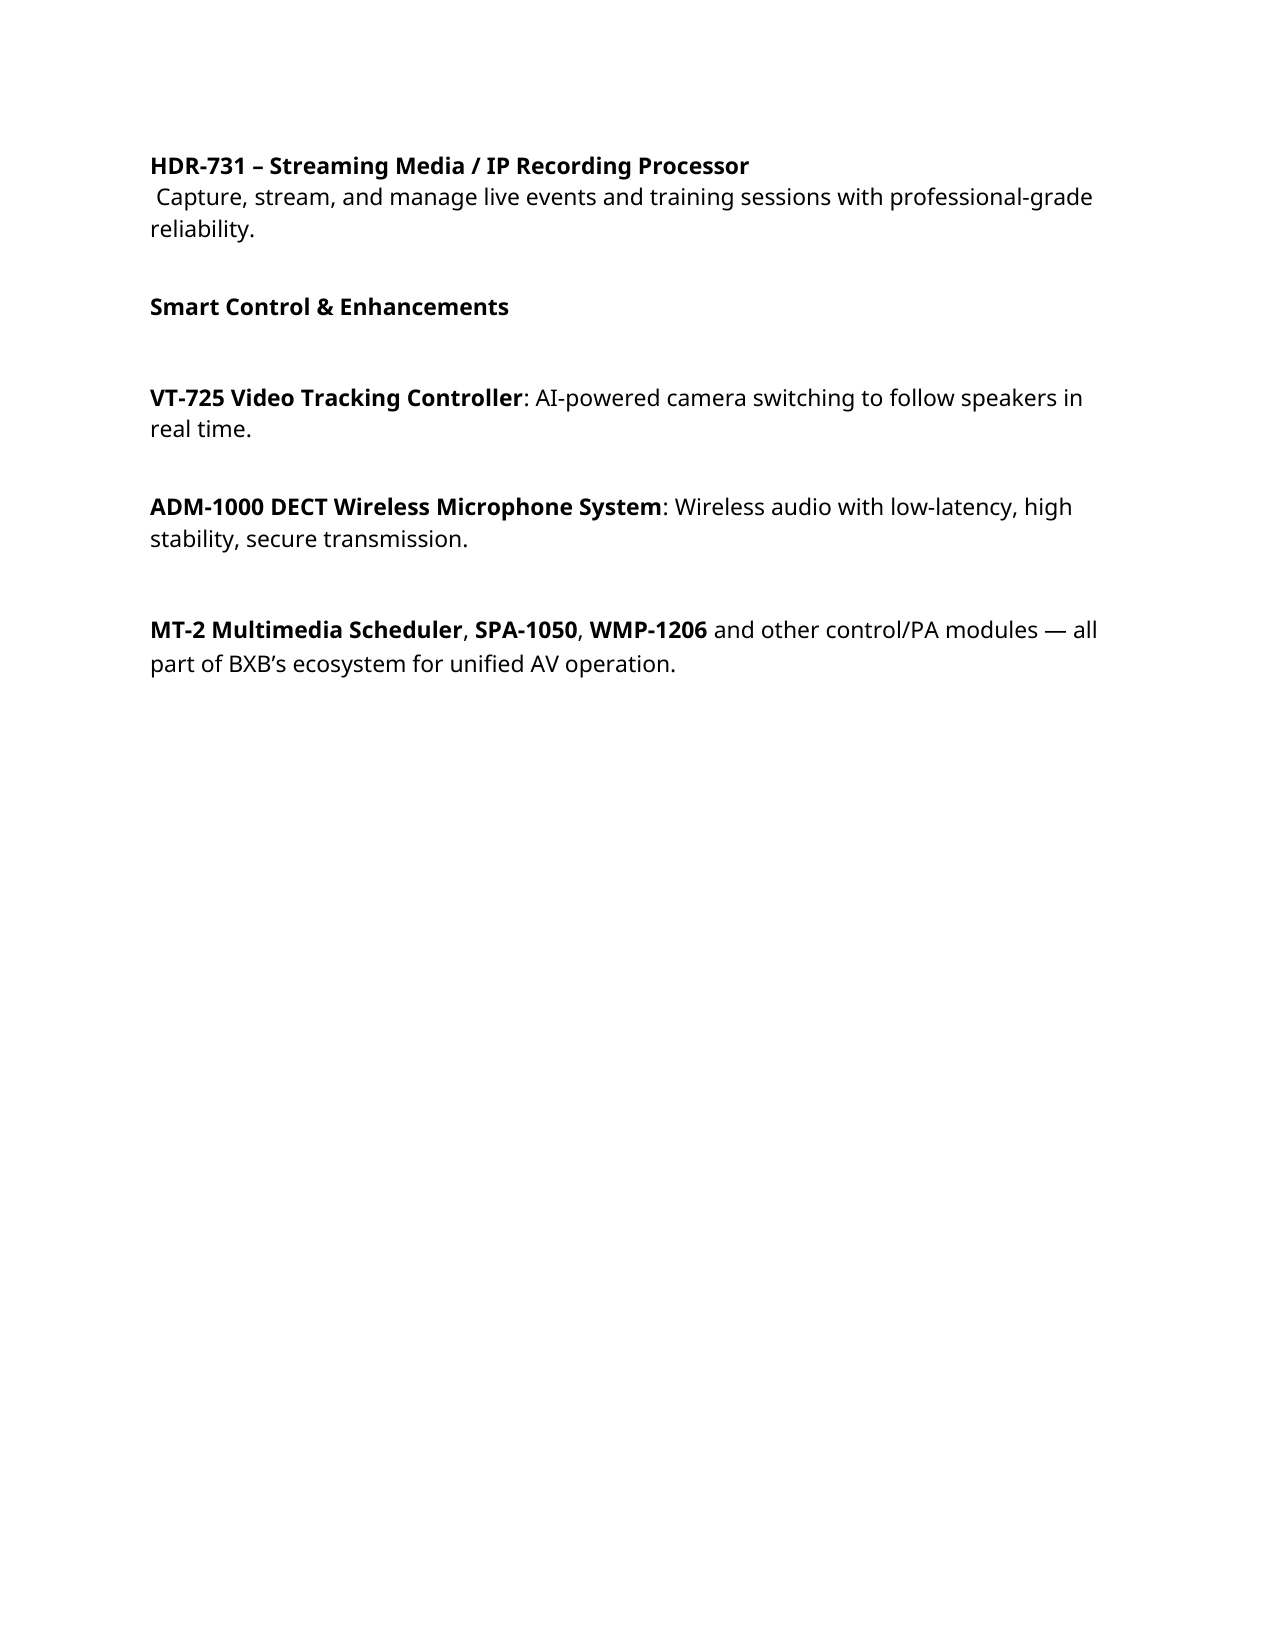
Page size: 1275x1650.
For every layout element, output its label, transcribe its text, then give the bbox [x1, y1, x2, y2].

text MT-2 Multimedia Scheduler, SPA-1050, WMP-1206 and other control/PA modules — all part of BXB’s ecosystem for unified AV operation. [150, 614, 1125, 679]
text HDR-731 – Streaming Media / IP Recording Processor Capture, stream, and manage live events and training sessions with professional-grade reliability. [150, 150, 1125, 244]
text ADM-1000 DECT Wireless Microphone System: Wireless audio with low-latency, high stability, secure transmission. [150, 491, 1125, 614]
text VT-725 Video Tracking Controller: AI-powered camera switching to follow speakers in real time. [150, 382, 1125, 444]
text Smart Control & Enhancements [150, 291, 1125, 382]
